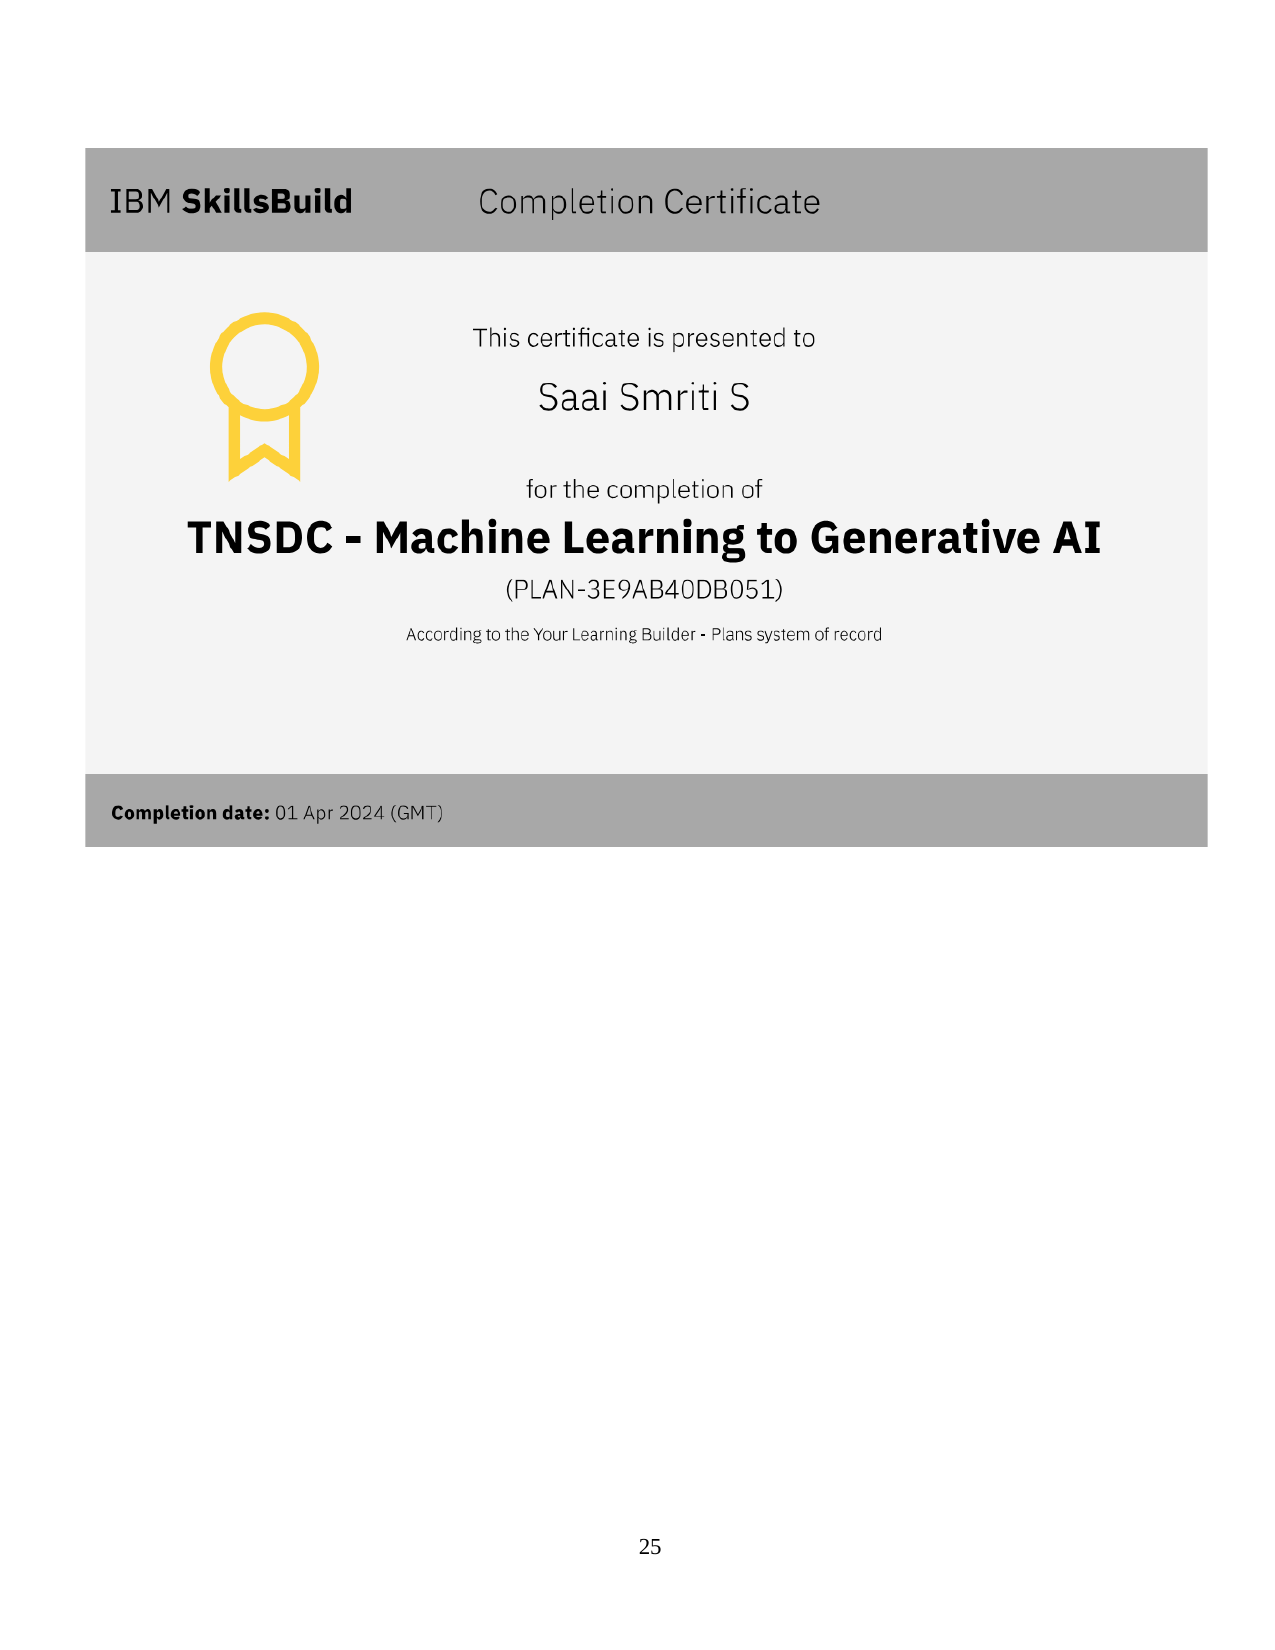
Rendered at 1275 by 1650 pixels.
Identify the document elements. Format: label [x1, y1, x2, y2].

picture [85, 147, 1208, 847]
